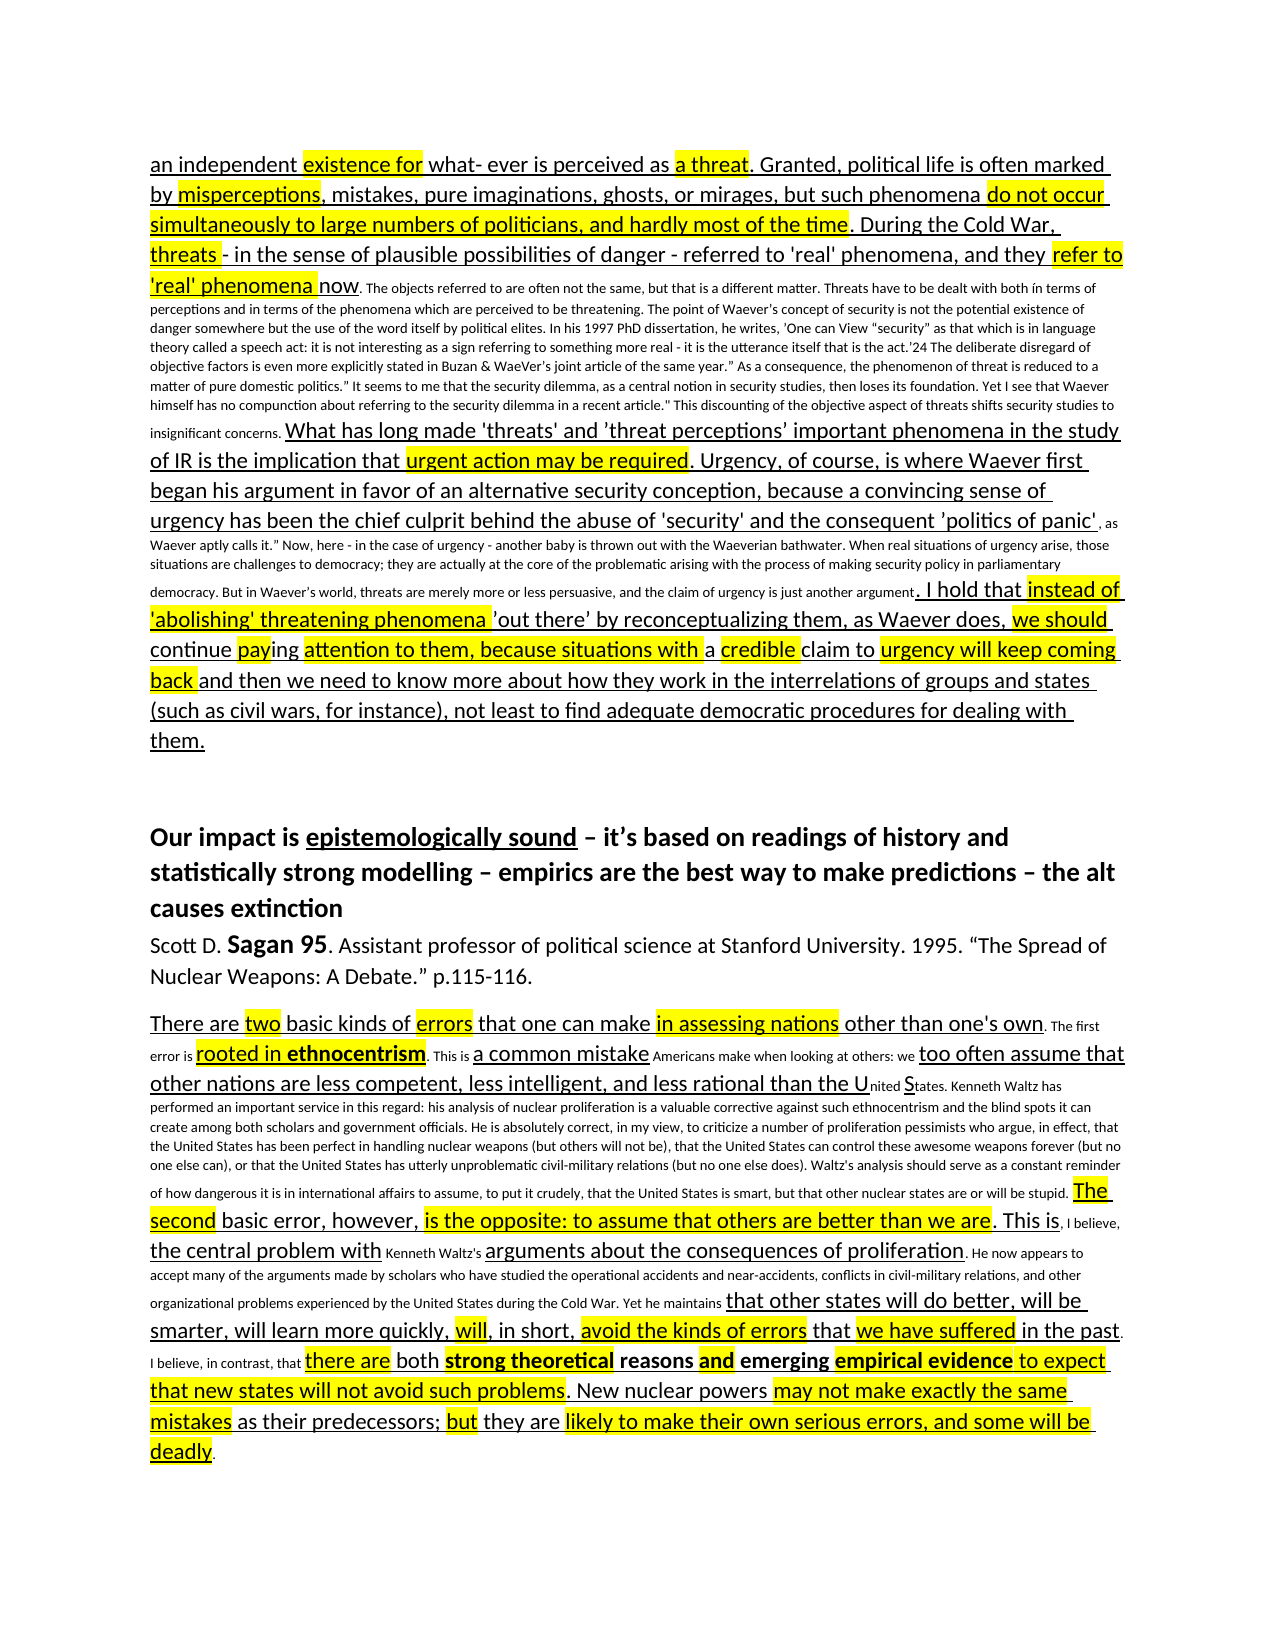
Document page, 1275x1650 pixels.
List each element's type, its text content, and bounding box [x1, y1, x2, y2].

text Scott D. Sagan 95. Assistant professor of political science at Stanford University. 1995. “The Spread of Nuclear Weapons: A Debate.” p.115-116. [150, 927, 1125, 990]
text There are two basic kinds of errors that one can make in assessing nations other than one's own. The first error is rooted in ethnocentrism. This is a common mistake Americans make when looking at others: we too often assume that other nations are less competent, less intelligent, and less rational than the United States. Kenneth Waltz has performed an important service in this regard: his analysis of nuclear proliferation is a valuable corrective against such ethnocentrism and the blind spots it can create among both scholars and government officials. He is absolutely correct, in my view, to criticize a number of proliferation pessimists who argue, in effect, that the United States has been perfect in handling nuclear weapons (but others will not be), that the United States can control these awesome weapons forever (but no one else can), or that the United States has utterly unproblematic civil-military relations (but no one else does). Waltz's analysis should serve as a constant reminder of how dangerous it is in international affairs to assume, to put it crudely, that the United States is smart, but that other nuclear states are or will be stupid. The second basic error, however, is the opposite: to assume that others are better than we are. This is, I believe, the central problem with Kenneth Waltz's arguments about the consequences of proliferation. He now appears to accept many of the arguments made by scholars who have studied the operational accidents and near-accidents, conflicts in civil-military relations, and other organizational problems experienced by the United States during the Cold War. Yet he maintains that other states will do better, will be smarter, will learn more quickly, will, in short, avoid the kinds of errors that we have suffered in the past. I believe, in contrast, that there are both strong theoretical reasons and emerging empirical evidence to expect that new states will not avoid such problems. New nuclear powers may not make exactly the same mistakes as their predecessors; but they are likely to make their own serious errors, and some will be deadly. [150, 1009, 1125, 1465]
subtitle Our impact is epistemologically sound – it’s based on readings of history and statistically strong modelling – empirics are the best way to make predictions – the alt causes extinction [150, 820, 1125, 924]
